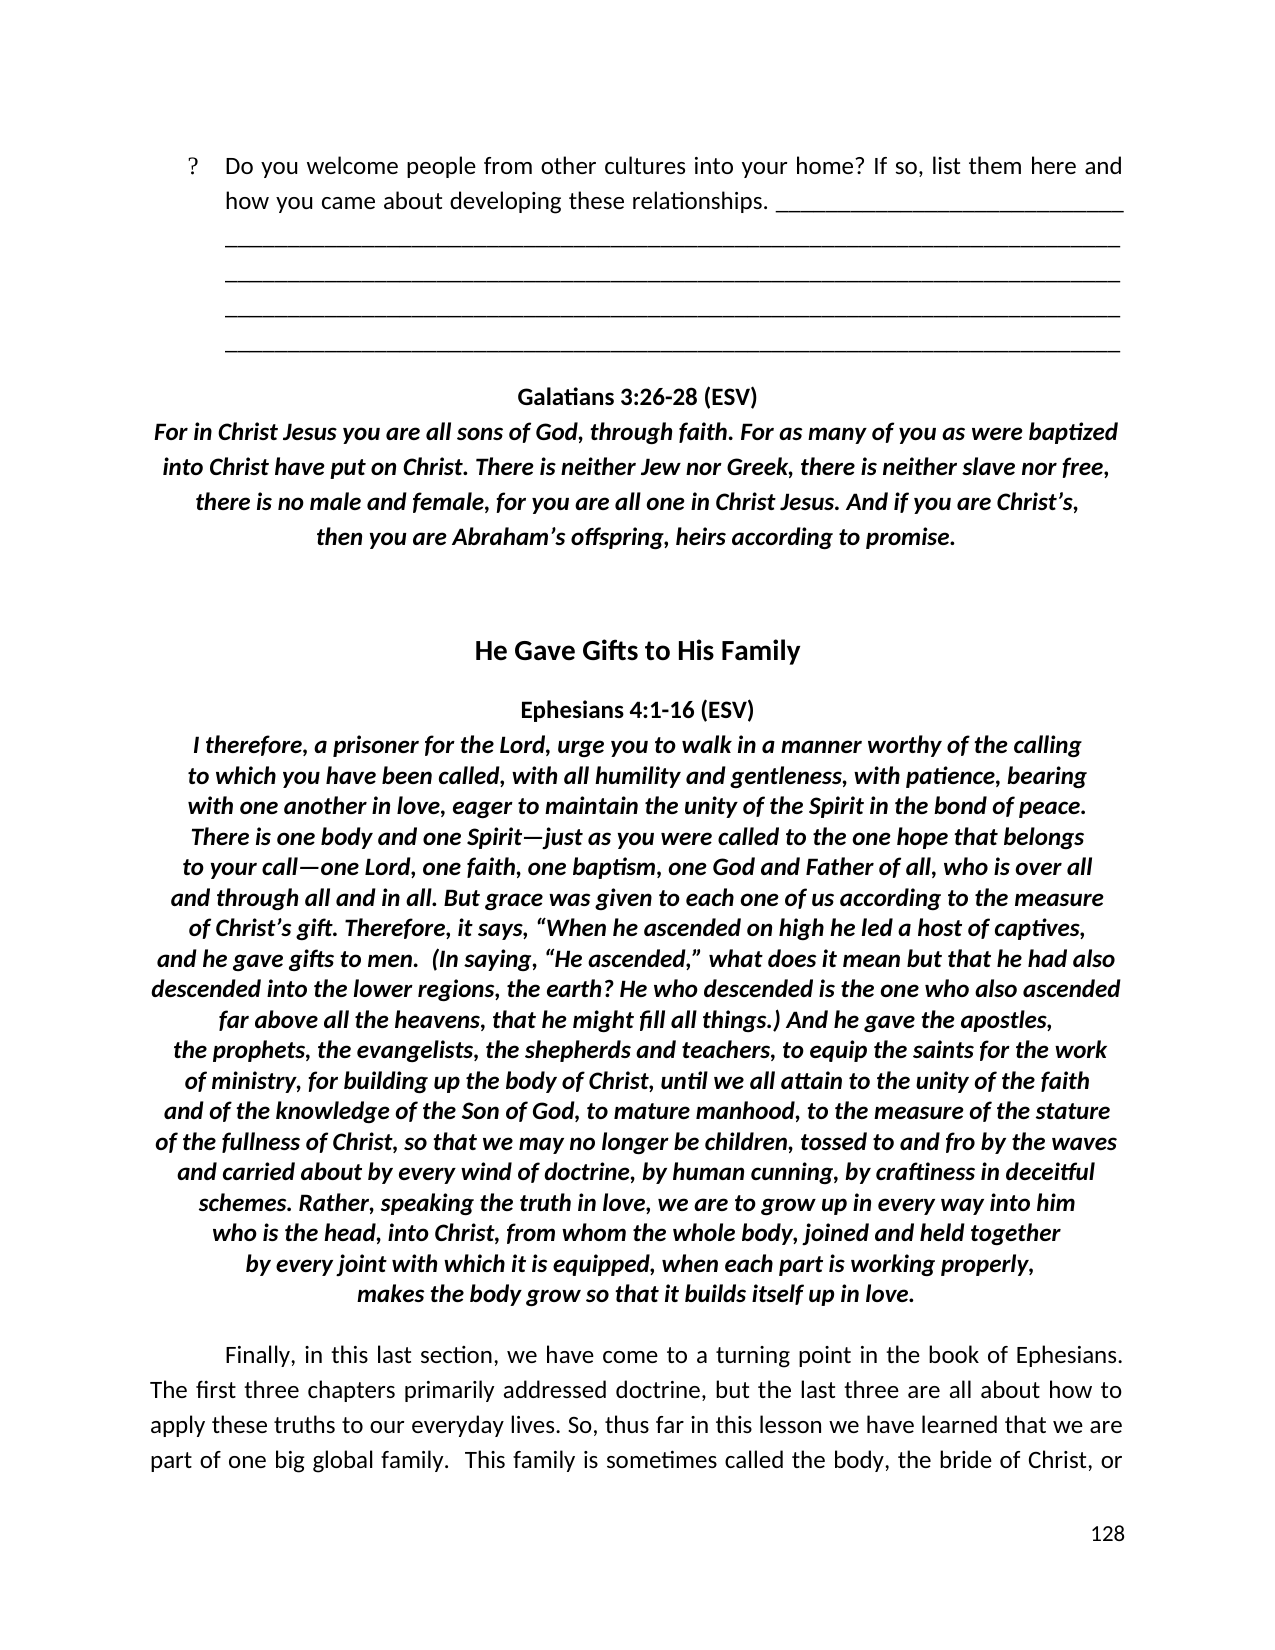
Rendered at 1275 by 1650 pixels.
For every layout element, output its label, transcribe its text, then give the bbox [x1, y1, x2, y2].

text He Gave Gifts to His Family [150, 947, 1125, 983]
text to your call—one Lord, one faith, one baptism, one God and Father of all, who is over all [150, 1166, 1125, 1197]
list If so, what is the reason that you feel this way? _________________________________ ________________________________________________________________________________________________________________________________________________ [187, 360, 1125, 461]
list Generally speaking, our upbringing will shape the way we treat other people. Were you raised in a family that brought you up to love all people or one that fostered bigotry? ________________________________________________________________________ [187, 185, 1125, 286]
text the prophets, the evangelists, the shepherds and teachers, to equip the saints for the work [150, 1349, 1125, 1380]
text of ministry, for building up the body of Christ, until we all attain to the unity of the faith [150, 1380, 1125, 1411]
text Galatians 3:26-28 (ESV) [150, 696, 1125, 726]
text to which you have been called, with all humility and gentleness, with patience, bearing [150, 1075, 1125, 1105]
text with one another in love, eager to maintain the unity of the Spirit in the bond of peace. [150, 1105, 1125, 1136]
text and through all and in all. But grace was given to each one of us according to the measure [150, 1197, 1125, 1227]
text For in Christ Jesus you are all sons of God, through faith. For as many of you as were baptized into Christ have put on Christ. There is neither Jew nor Greek, there is neither slave nor free, there is no male and female, for you are all one in Christ Jesus. And if you are Christ’s, [150, 731, 1125, 831]
text There is one body and one Spirit—just as you were called to the one hope that belongs [150, 1136, 1125, 1166]
list Do you welcome people from other cultures into your home? If so, list them here and how you came about developing these relationships. ____________________________ ________________________________________________________________________________________________________________________________________________________________________________________________________________________________________________________________________________________________ [187, 465, 1125, 671]
text and of the knowledge of the Son of God, to mature manhood, to the measure of the stature [150, 1411, 1125, 1441]
list Ephesians 4:1-16 (ESV) [150, 1009, 1125, 1040]
text then you are Abraham’s offspring, heirs according to promise. [150, 836, 1125, 866]
list Be honest, is there a certain people group you tend to look down on or stay away from? ________________________________________________________________________ [187, 290, 1125, 356]
text of Christ’s gift. Therefore, it says, “When he ascended on high he led a host of captives, and he gave gifts to men. (In saying, “He ascended,” what does it mean but that he had also descended into the lower regions, the earth? He who descended is the one who also ascended far above all the heavens, that he might fill all things.) And he gave the apostles, [150, 1227, 1125, 1349]
text I therefore, a prisoner for the Lord, urge you to walk in a manner worthy of the calling [150, 1044, 1125, 1075]
